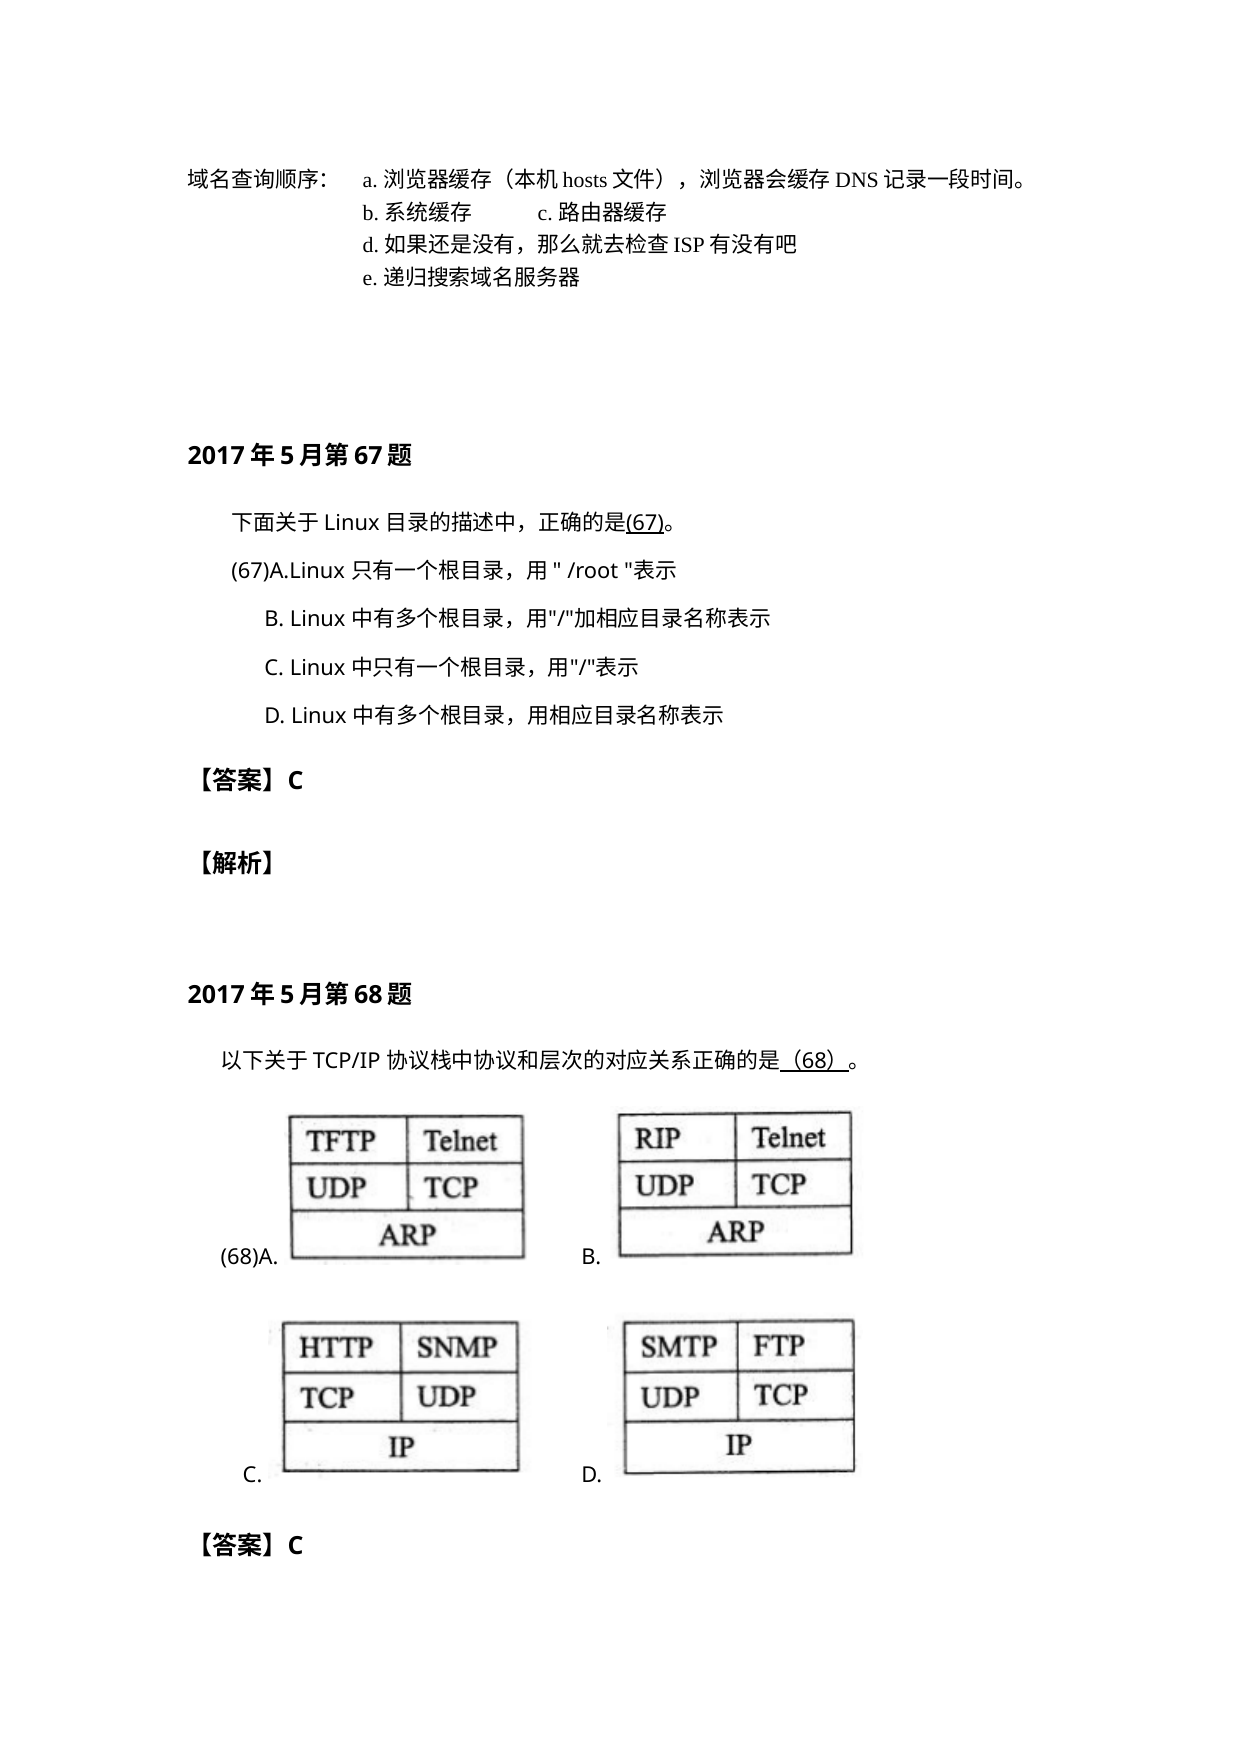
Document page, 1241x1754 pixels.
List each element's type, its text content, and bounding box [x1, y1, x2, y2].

text 【解析】 [187, 829, 1053, 894]
text b. 系统缓存 c. 路由器缓存 [319, 194, 1053, 227]
text B. Linux 中有多个根目录，用"/"加相应目录名称表示 [231, 601, 1053, 634]
picture [606, 1106, 865, 1265]
picture [607, 1311, 863, 1482]
picture [268, 1308, 533, 1482]
text 下面关于 Linux 目录的描述中，正确的是(67)。 [187, 504, 1053, 537]
picture [284, 1112, 536, 1265]
text C. Linux 中只有一个根目录，用"/"表示 [220, 649, 1053, 682]
text 以下关于 TCP/IP 协议栈中协议和层次的对应关系正确的是（68）。 [187, 1043, 1053, 1075]
text D. Linux 中有多个根目录，用相应目录名称表示 [220, 698, 1053, 730]
text e. 递归搜索域名服务器 [319, 259, 1053, 292]
text 域名查询顺序： a. 浏览器缓存（本机hosts文件），浏览器会缓存DNS记录一段时间。 [187, 162, 1053, 194]
text 2017年5月第67题 [187, 421, 1053, 486]
text 【答案】C [187, 1511, 1053, 1576]
text 【答案】C [187, 746, 1053, 811]
text 2017年5月第68题 [187, 960, 1053, 1025]
text (67)A.Linux 只有一个根目录，用 " /root "表示 [187, 553, 1053, 585]
text d. 如果还是没有，那么就去检查ISP有没有吧 [319, 227, 1053, 259]
